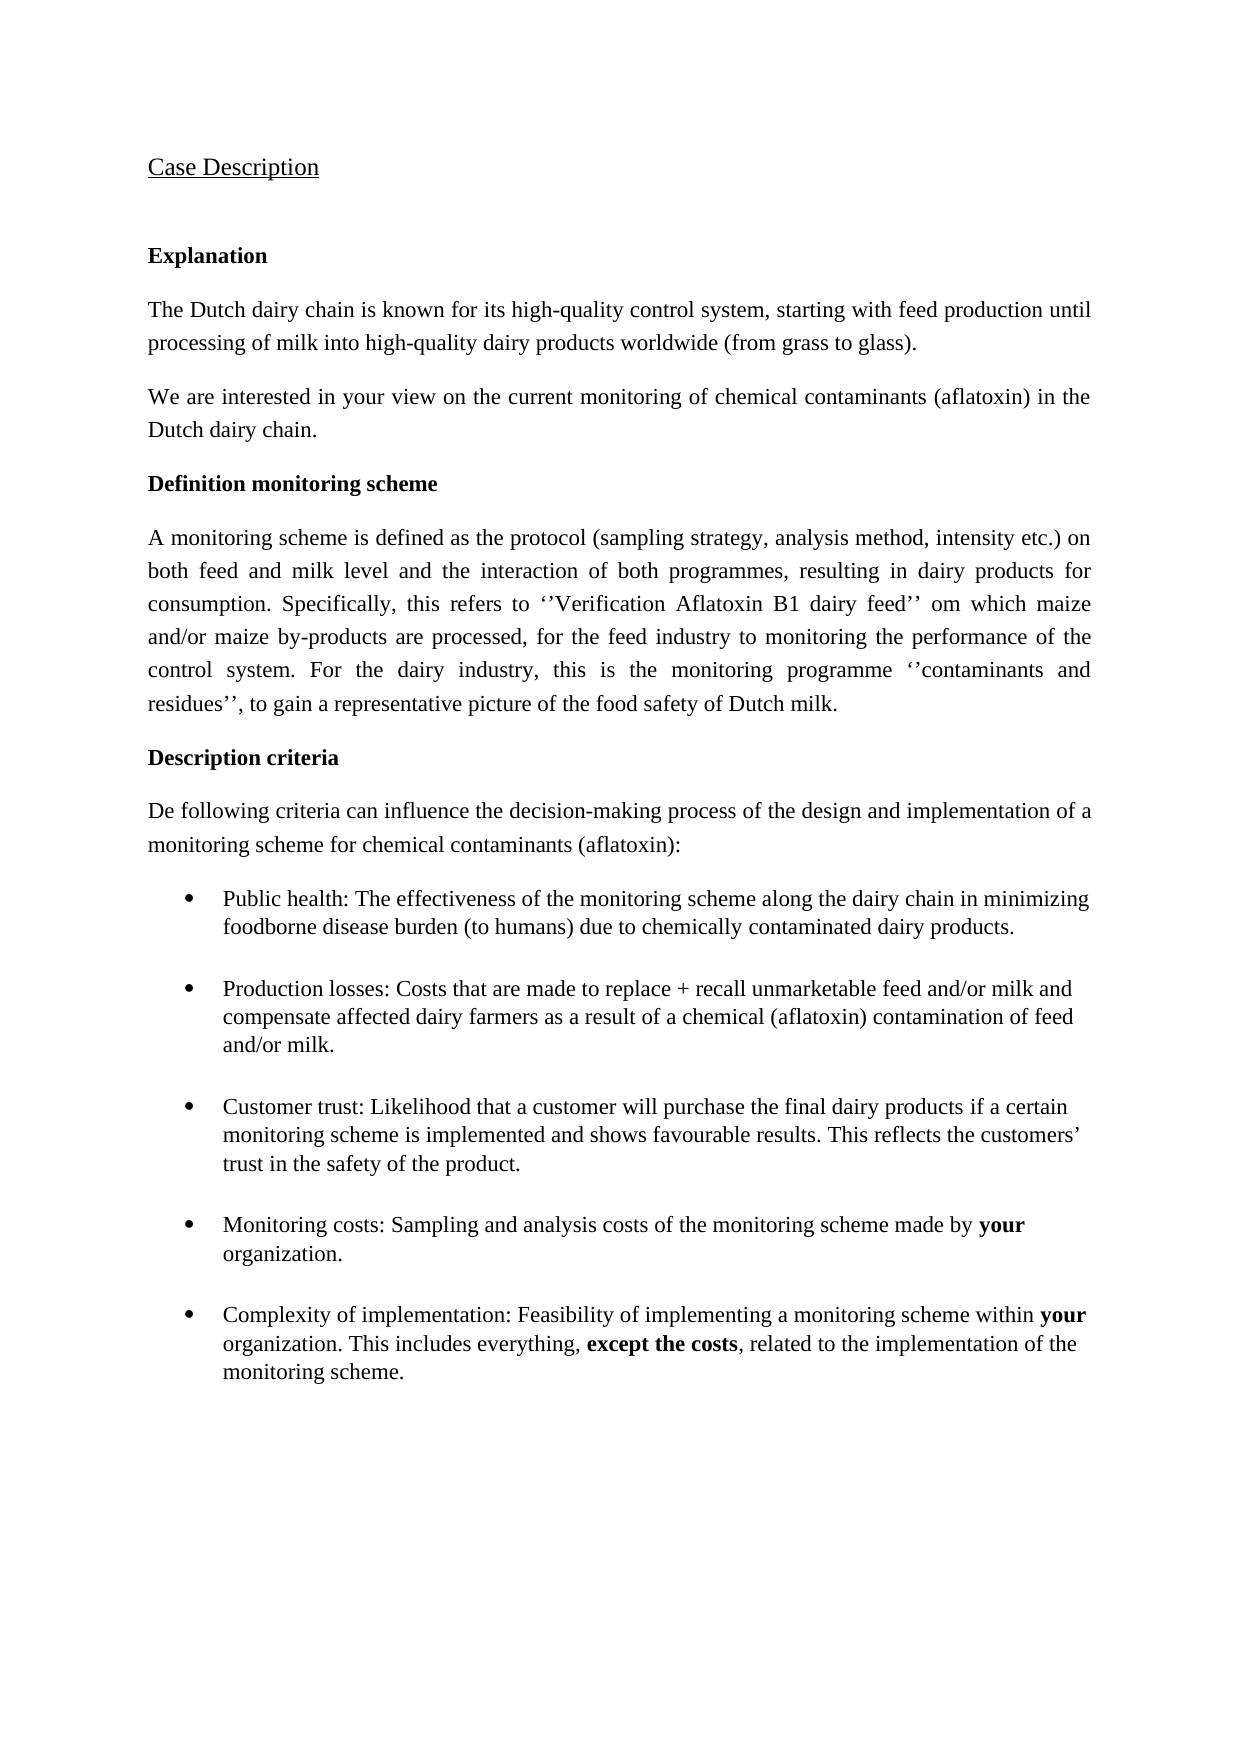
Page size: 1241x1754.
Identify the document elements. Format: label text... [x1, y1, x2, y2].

list Customer trust: Likelihood that a customer will purchase the final dairy products if a certain monitoring scheme is implemented and shows favourable results. This reflects the customers’ trust in the safety of the product. [185, 1093, 1093, 1176]
text Definition monitoring scheme [148, 470, 1093, 496]
text Explanation [148, 242, 1093, 268]
text Description criteria [148, 743, 1093, 770]
text The Dutch dairy chain is known for its high-quality control system, starting with feed production until processing of milk into high-quality dairy products worldwide (from grass to glass). [148, 296, 1093, 355]
text De following criteria can influence the decision-making process of the design and implementation of a monitoring scheme for chemical contaminants (aflatoxin): [148, 797, 1093, 857]
list Public health: The effectiveness of the monitoring scheme along the dairy chain in minimizing foodborne disease burden (to humans) due to chemically contaminated dairy products. [185, 884, 1093, 939]
text A monitoring scheme is defined as the protocol (sampling strategy, analysis method, intensity etc.) on both feed and milk level and the interaction of both programmes, resulting in dairy products for consumption. Specifically, this refers to ‘’Verification Aflatoxin B1 dairy feed’’ om which maize and/or maize by-products are processed, for the feed industry to monitoring the performance of the control system. For the dairy industry, this is the monitoring programme ‘’contaminants and residues’’, to gain a representative picture of the food safety of Dutch milk. [148, 524, 1093, 716]
list Production losses: Costs that are made to replace + recall unmarketable feed and/or milk and compensate affected dairy farmers as a result of a chemical (aflatoxin) contamination of feed and/or milk. [185, 974, 1093, 1058]
subtitle Case Description [148, 152, 1093, 181]
list Monitoring costs: Sampling and analysis costs of the monitoring scheme made by your organization. [185, 1211, 1093, 1266]
list Complexity of implementation: Feasibility of implementing a monitoring scheme within your organization. This includes everything, except the costs, related to the implementation of the monitoring scheme. [185, 1301, 1093, 1385]
text We are interested in your view on the current monitoring of chemical contaminants (aflatoxin) in the Dutch dairy chain. [148, 383, 1093, 442]
